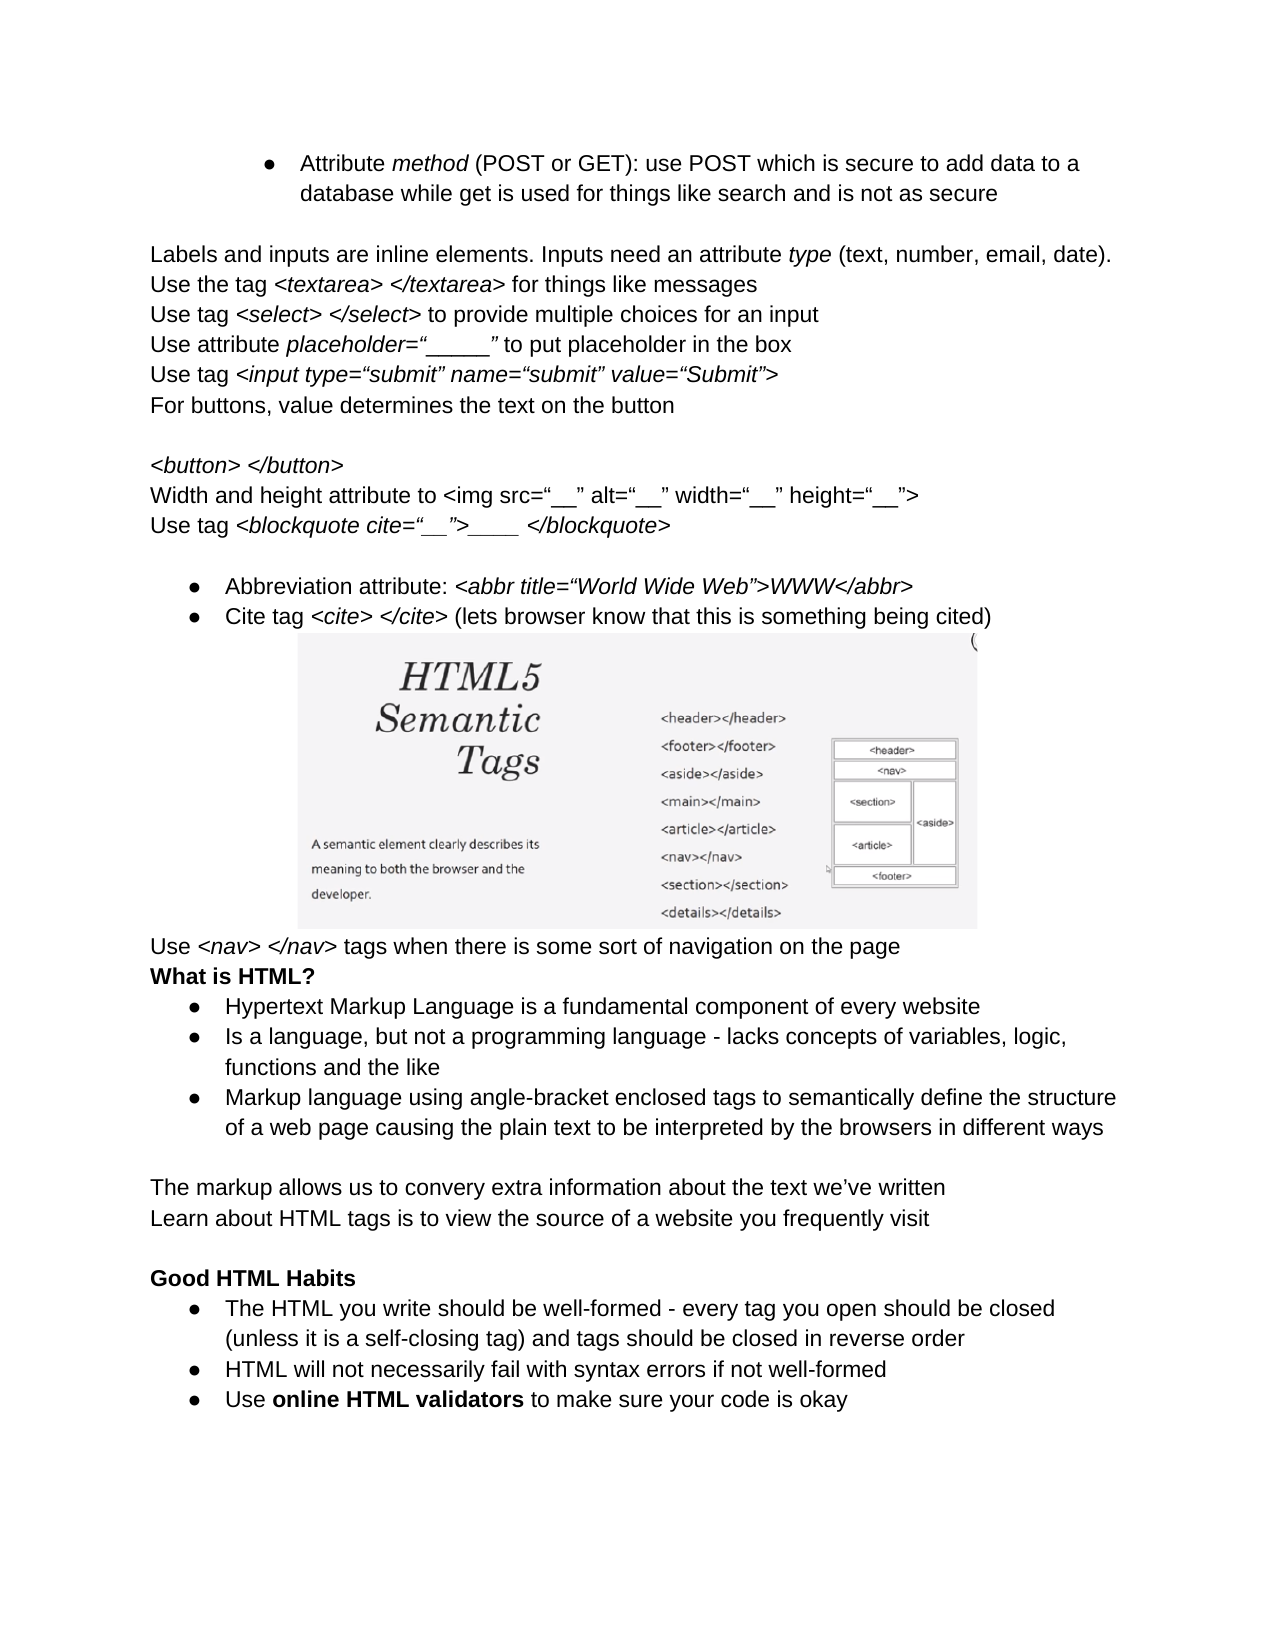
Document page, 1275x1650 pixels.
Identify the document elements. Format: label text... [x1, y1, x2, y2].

text For buttons, value determines the text on the button [150, 392, 1125, 418]
picture [297, 633, 978, 929]
text <button> </button> [150, 452, 1125, 478]
list Markup language using angle-bracket enclosed tags to semantically define the structure of a web page causing the plain text to be interpreted by the browsers in different ways [187, 1084, 1125, 1140]
text Use attribute placeholder=“_____” to put placeholder in the box [150, 331, 1125, 358]
list Hypertext Markup Language is a fundamental component of every website [187, 993, 1125, 1019]
text Learn about HTML tags is to view the source of a website you frequently visit [150, 1204, 1125, 1231]
list Use online HTML validators to make sure your code is okay [187, 1386, 1125, 1412]
list Cite tag <cite> </cite> (lets browser know that this is something being cited) [187, 603, 1125, 629]
text Good HTML Habits [150, 1265, 1125, 1291]
text Labels and inputs are inline elements. Inputs need an attribute type (text, number, email, date). Use the tag <textarea> </textarea> for things like messages [150, 241, 1125, 297]
text Width and height attribute to <img src=“__” alt=“__” width=“__” height=“__”> [150, 482, 1125, 509]
text The markup allows us to convery extra information about the text we’ve written [150, 1174, 1125, 1201]
list Is a language, but not a programming language - lacks concepts of variables, logic, functions and the like [187, 1023, 1125, 1080]
text Use tag <input type=“submit” name=“submit” value=“Submit”> [150, 361, 1125, 388]
list HTML will not necessarily fail with syntax errors if not well-formed [187, 1356, 1125, 1382]
text What is HTML? [150, 963, 1125, 989]
list The HTML you write should be well-formed - every tag you open should be closed (unless it is a self-closing tag) and tags should be closed in reverse order [187, 1295, 1125, 1352]
list Attribute method (POST or GET): use POST which is secure to add data to a database while get is used for things like search and is not as secure [262, 150, 1125, 207]
text Use tag <blockquote cite=“__”>____ </blockquote> [150, 512, 1125, 539]
text Use tag <select> </select> to provide multiple choices for an input [150, 301, 1125, 327]
text Use <nav> </nav> tags when there is some sort of navigation on the page [150, 933, 1125, 959]
list Abbreviation attribute: <abbr title=“World Wide Web”>WWW</abbr> [187, 573, 1125, 599]
